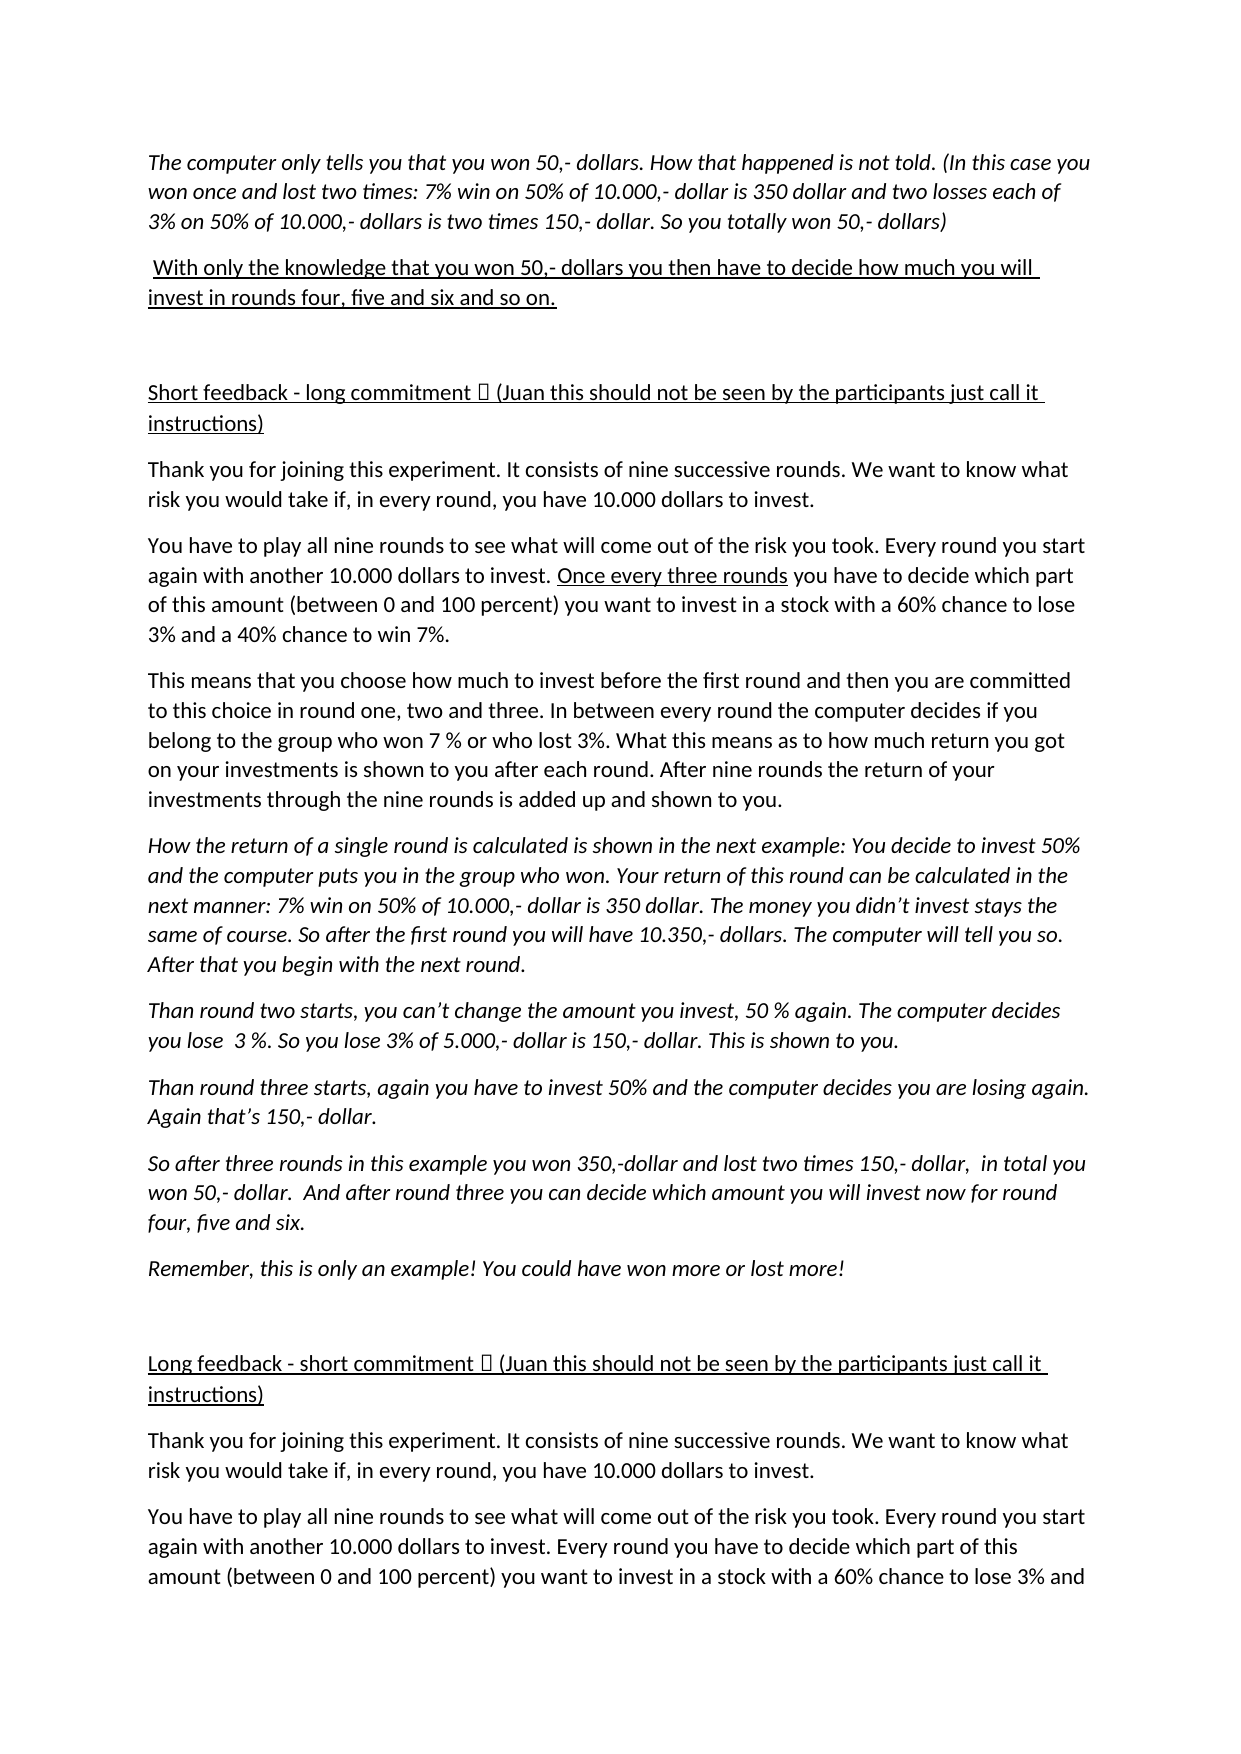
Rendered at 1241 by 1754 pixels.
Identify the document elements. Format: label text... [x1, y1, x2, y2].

text So after three rounds in this example you won 350,-dollar and lost two times 150,- dollar, in total you won 50,- dollar. And after round three you can decide which amount you will invest now for round four, five and six. [148, 1149, 1093, 1236]
text Thank you for joining this experiment. It consists of nine successive rounds. We want to know what risk you would take if, in every round, you have 10.000 dollars to invest. [148, 1426, 1093, 1484]
text Remember, this is only an example! You could have won more or lost more! [148, 1254, 1093, 1282]
text Short feedback - long commitment  (Juan this should not be seen by the participants just call it instructions) [148, 376, 1093, 437]
text Than round three starts, again you have to invest 50% and the computer decides you are losing again. Again that’s 150,- dollar. [148, 1073, 1093, 1130]
text This means that you choose how much to invest before the first round and then you are committed to this choice in round one, two and three. In between every round the computer decides if you belong to the group who won 7 % or who lost 3%. What this means as to how much return you got on your investments is shown to you after each round. After nine rounds the return of your investments through the nine rounds is added up and shown to you. [148, 666, 1093, 813]
text You have to play all nine rounds to see what will come out of the risk you took. Every round you start again with another 10.000 dollars to invest. Once every three rounds you have to decide which part of this amount (between 0 and 100 percent) you want to invest in a stock with a 60% chance to lose 3% and a 40% chance to win 7%. [148, 531, 1093, 648]
text With only the knowledge that you won 50,- dollars you then have to decide how much you will invest in rounds four, five and six and so on. [148, 253, 1093, 311]
text Long feedback - short commitment  (Juan this should not be seen by the participants just call it instructions) [148, 1347, 1093, 1408]
text The computer only tells you that you won 50,- dollars. How that happened is not told. (In this case you won once and lost two times: 7% win on 50% of 10.000,- dollar is 350 dollar and two losses each of 3% on 50% of 10.000,- dollars is two times 150,- dollar. So you totally won 50,- dollars) [148, 148, 1093, 235]
text Than round two starts, you can’t change the amount you invest, 50 % again. The computer decides you lose 3 %. So you lose 3% of 5.000,- dollar is 150,- dollar. This is shown to you. [148, 997, 1093, 1054]
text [148, 1502, 1093, 1590]
text Thank you for joining this experiment. It consists of nine successive rounds. We want to know what risk you would take if, in every round, you have 10.000 dollars to invest. [148, 455, 1093, 513]
text How the return of a single round is calculated is shown in the next example: You decide to invest 50% and the computer puts you in the group who won. Your return of this round can be calculated in the next manner: 7% win on 50% of 10.000,- dollar is 350 dollar. The money you didn’t invest stays the same of course. So after the first round you will have 10.350,- dollars. The computer will tell you so. After that you begin with the next round. [148, 832, 1093, 978]
